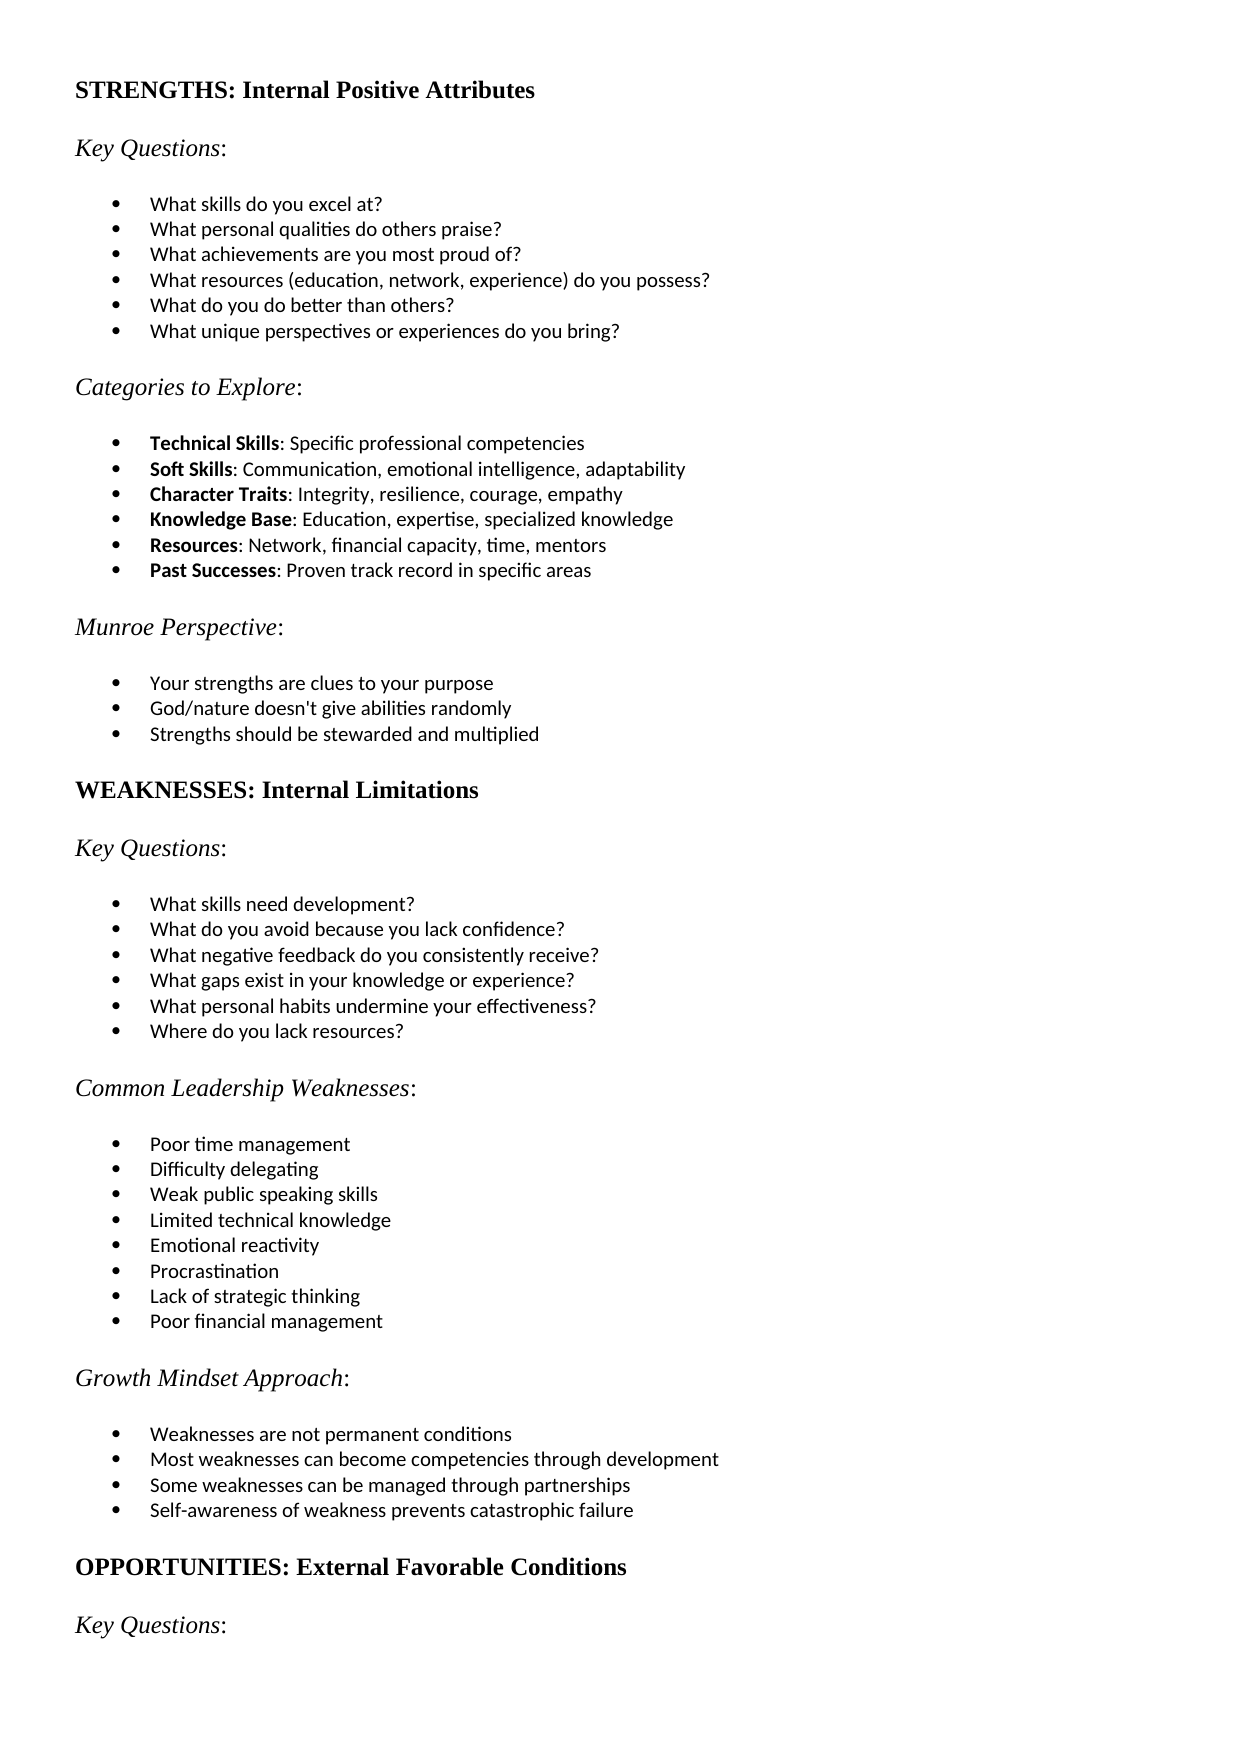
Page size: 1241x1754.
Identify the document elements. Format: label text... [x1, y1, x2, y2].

text Key Questions: [75, 133, 1165, 162]
text Munroe Perspective: [75, 612, 1165, 641]
list What do you do better than others? [112, 292, 1165, 318]
list Difficulty delegating [112, 1156, 1165, 1182]
list Most weaknesses can become competencies through development [112, 1447, 1165, 1472]
text STRENGTHS: Internal Positive Attributes [75, 75, 1165, 104]
list What resources (education, network, experience) do you possess? [112, 267, 1165, 292]
text Key Questions: [75, 1610, 1165, 1639]
text Growth Mindset Approach: [75, 1363, 1165, 1392]
list God/nature doesn't give abilities randomly [112, 695, 1165, 721]
list What unique perspectives or experiences do you bring? [112, 318, 1165, 343]
list Procrastination [112, 1258, 1165, 1283]
list Strengths should be stewarded and multiplied [112, 721, 1165, 746]
list Weaknesses are not permanent conditions [112, 1421, 1165, 1447]
text WEAKNESSES: Internal Limitations [75, 775, 1165, 804]
list Weak public speaking skills [112, 1182, 1165, 1207]
list Your strengths are clues to your purpose [112, 670, 1165, 695]
list Poor financial management [112, 1309, 1165, 1334]
list Lack of strategic thinking [112, 1283, 1165, 1309]
list Soft Skills: Communication, emotional intelligence, adaptability [112, 456, 1165, 481]
list What skills need development? [112, 891, 1165, 917]
list What personal habits undermine your effectiveness? [112, 993, 1165, 1018]
list Emotional reactivity [112, 1232, 1165, 1258]
list What negative feedback do you consistently receive? [112, 942, 1165, 967]
list Some weaknesses can be managed through partnerships [112, 1472, 1165, 1497]
list Technical Skills: Specific professional competencies [112, 430, 1165, 456]
text Categories to Explore: [75, 372, 1165, 401]
list What skills do you excel at? [112, 191, 1165, 216]
list What do you avoid because you lack confidence? [112, 917, 1165, 942]
list Poor time management [112, 1131, 1165, 1156]
text Common Leadership Weaknesses: [75, 1073, 1165, 1102]
list Limited technical knowledge [112, 1207, 1165, 1232]
list Resources: Network, financial capacity, time, mentors [112, 532, 1165, 557]
list Past Successes: Proven track record in specific areas [112, 557, 1165, 583]
text Key Questions: [75, 833, 1165, 862]
list Where do you lack resources? [112, 1018, 1165, 1044]
list Self-awareness of weakness prevents catastrophic failure [112, 1497, 1165, 1523]
list What achievements are you most proud of? [112, 242, 1165, 267]
list Knowledge Base: Education, expertise, specialized knowledge [112, 507, 1165, 532]
list Character Traits: Integrity, resilience, courage, empathy [112, 481, 1165, 507]
list What gaps exist in your knowledge or experience? [112, 967, 1165, 993]
text OPPORTUNITIES: External Favorable Conditions [75, 1552, 1165, 1581]
list What personal qualities do others praise? [112, 216, 1165, 242]
